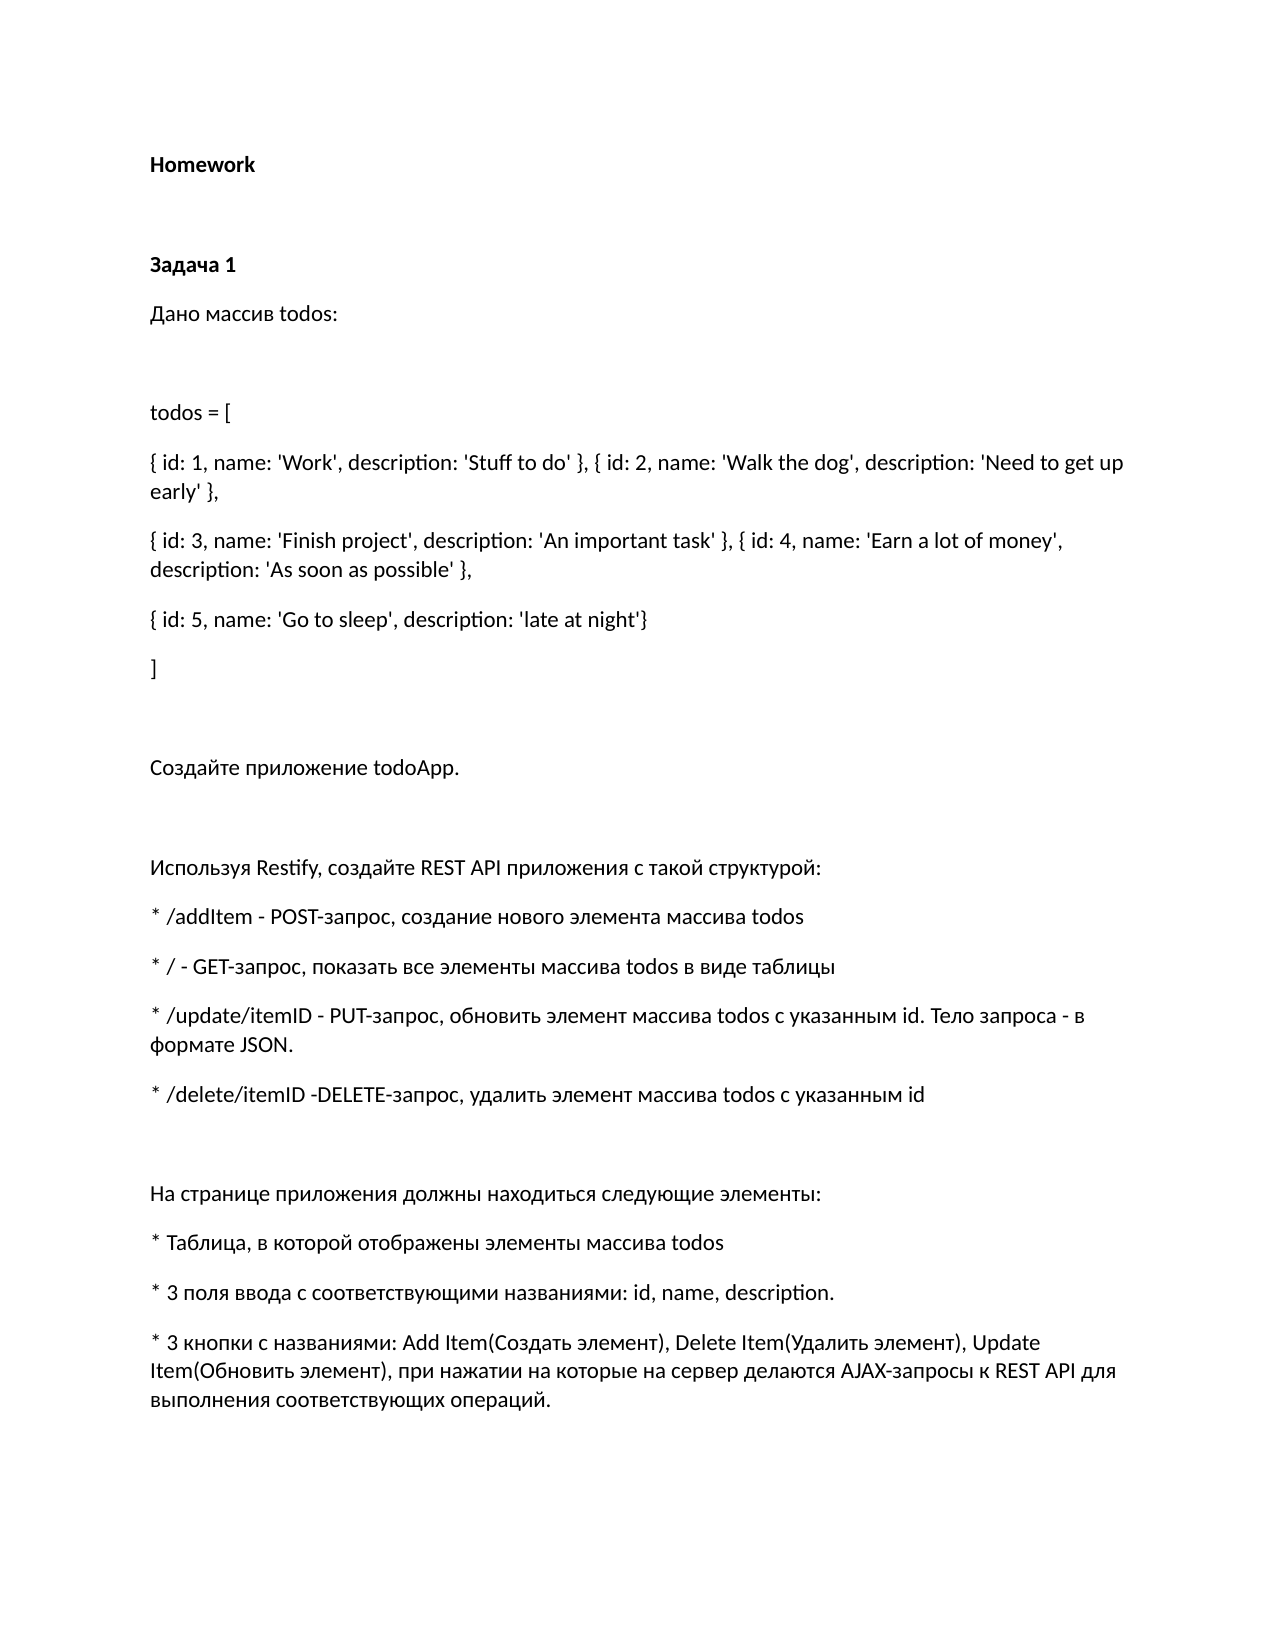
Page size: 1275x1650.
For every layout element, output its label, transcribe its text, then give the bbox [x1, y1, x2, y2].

text * /update/itemID - PUT-запрос, обновить элемент массива todos с указанным id. Тело запроса - в формате JSON. [150, 1001, 1125, 1058]
text ] [150, 654, 1125, 682]
text Используя Restify, создайте REST API приложения с такой структурой: [150, 852, 1125, 881]
text * /delete/itemID -DELETE-запрос, удалить элемент массива todos с указанным id [150, 1079, 1125, 1108]
text Создайте приложение todoApp. [150, 753, 1125, 782]
text * / - GET-запрос, показать все элементы массива todos в виде таблицы [150, 951, 1125, 980]
text { id: 1, name: 'Work', description: 'Stuff to do' }, { id: 2, name: 'Walk the dog', description: 'Need to get up early' }, [150, 447, 1125, 505]
text * /addItem - POST-запрос, создание нового элемента массива todos [150, 902, 1125, 930]
text * 3 поля ввода с соответствующими названиями: id, name, description. [150, 1277, 1125, 1306]
text * 3 кнопки с названиями: Add Item(Создать элемент), Delete Item(Удалить элемент), Update Item(Обновить элемент), при нажатии на которые на сервер делаются AJAX-запросы к REST API для выполнения соответствующих операций. [150, 1327, 1125, 1413]
text { id: 5, name: 'Go to sleep', description: 'late at night'} [150, 604, 1125, 633]
text Задача 1 [150, 249, 1125, 278]
text todos = [ [150, 398, 1125, 427]
text Homework [150, 150, 1125, 179]
text Дано массив todos: [150, 299, 1125, 327]
text На странице приложения должны находиться следующие элементы: [150, 1178, 1125, 1207]
text * Таблица, в которой отображены элементы массива todos [150, 1228, 1125, 1257]
text { id: 3, name: 'Finish project', description: 'An important task' }, { id: 4, name: 'Earn a lot of money', description: 'As soon as possible' }, [150, 526, 1125, 583]
